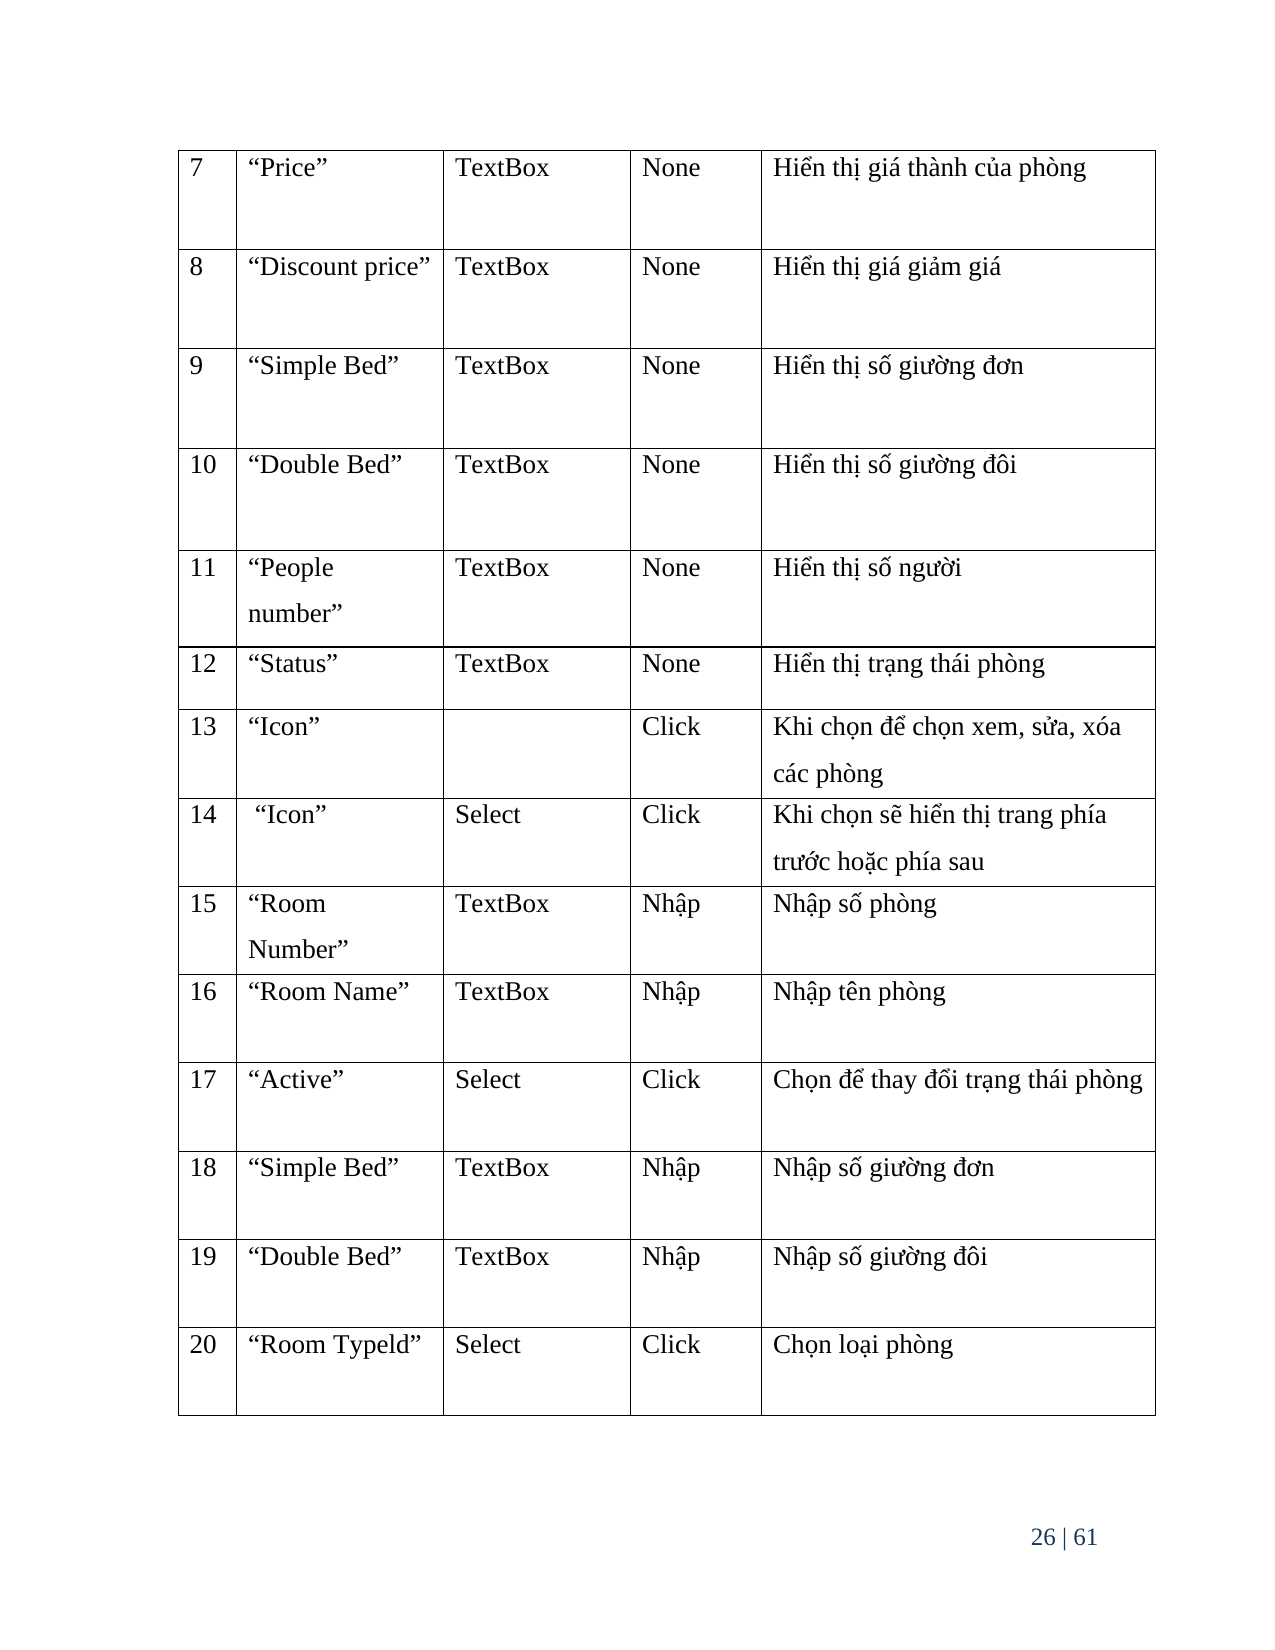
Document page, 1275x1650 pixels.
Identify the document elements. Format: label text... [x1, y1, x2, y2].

table_cell Hiển thị số giường đôi [762, 449, 1155, 550]
table_cell “Double Bed” [237, 449, 443, 550]
table_cell Nhập số phòng [762, 887, 1155, 974]
table_cell “Icon” [237, 799, 443, 886]
table_cell Hiển thị giá giảm giá [762, 250, 1155, 348]
table_cell Nhập số giường đơn [762, 1152, 1155, 1239]
table_cell “Room Number” [237, 887, 443, 974]
table_cell “Room Name” [237, 975, 443, 1062]
table_cell 12 [179, 648, 236, 709]
table_cell “Simple Bed” [237, 1152, 443, 1239]
table_cell Select [444, 1063, 630, 1151]
table_cell “Icon” [237, 710, 443, 798]
table_cell Nhập [631, 1240, 761, 1327]
table_cell TextBox [444, 349, 630, 447]
table_cell Click [631, 710, 761, 798]
table_cell 10 [179, 449, 236, 550]
table_cell 7 [179, 151, 236, 249]
table_cell 16 [179, 975, 236, 1062]
table_cell “Simple Bed” [237, 349, 443, 447]
table_cell 15 [179, 887, 236, 974]
table_cell Hiển thị giá thành của phòng [762, 151, 1155, 249]
table_cell Nhập [631, 975, 761, 1062]
table_cell 13 [179, 710, 236, 798]
table_cell None [631, 151, 761, 249]
table_cell Hiển thị số giường đơn [762, 349, 1155, 447]
table_cell TextBox [444, 151, 630, 249]
table_cell 18 [179, 1152, 236, 1239]
table_cell TextBox [444, 551, 630, 646]
table_cell Nhập [631, 887, 761, 974]
table_cell 20 [179, 1328, 236, 1415]
table_cell 9 [179, 349, 236, 447]
table_cell None [631, 551, 761, 646]
table_cell None [631, 250, 761, 348]
table_cell Nhập số giường đôi [762, 1240, 1155, 1327]
table_cell Nhập tên phòng [762, 975, 1155, 1062]
table_cell Hiển thị trạng thái phòng [762, 648, 1155, 709]
table_cell “Room Typeld” [237, 1328, 443, 1415]
table_cell “People number” [237, 551, 443, 646]
table_cell Chọn để thay đổi trạng thái phòng [762, 1063, 1155, 1151]
table_cell 17 [179, 1063, 236, 1151]
table_cell 14 [179, 799, 236, 886]
table_cell 11 [179, 551, 236, 646]
table_cell Select [444, 1328, 630, 1415]
table_cell TextBox [444, 449, 630, 550]
table_cell “Active” [237, 1063, 443, 1151]
table_cell Khi chọn để chọn xem, sửa, xóa các phòng [762, 710, 1155, 798]
table_cell Nhập [631, 1152, 761, 1239]
table_cell “Status” [237, 648, 443, 709]
table_cell TextBox [444, 975, 630, 1062]
table_cell TextBox [444, 1152, 630, 1239]
table_cell Click [631, 1328, 761, 1415]
table_cell None [631, 349, 761, 447]
table_cell Select [444, 799, 630, 886]
table_cell Click [631, 1063, 761, 1151]
table_cell “Price” [237, 151, 443, 249]
table_cell TextBox [444, 1240, 630, 1327]
table_cell Khi chọn sẽ hiển thị trang phía trước hoặc phía sau [762, 799, 1155, 886]
table_cell “Double Bed” [237, 1240, 443, 1327]
table_cell 8 [179, 250, 236, 348]
table_cell [444, 710, 630, 798]
table_cell “Discount price” [237, 250, 443, 348]
table_cell TextBox [444, 648, 630, 709]
table_cell Click [631, 799, 761, 886]
table_cell TextBox [444, 887, 630, 974]
table_cell 19 [179, 1240, 236, 1327]
table_cell TextBox [444, 250, 630, 348]
table_cell Hiển thị số người [762, 551, 1155, 646]
table_cell None [631, 449, 761, 550]
table_cell Chọn loại phòng [762, 1328, 1155, 1415]
table_cell None [631, 648, 761, 709]
